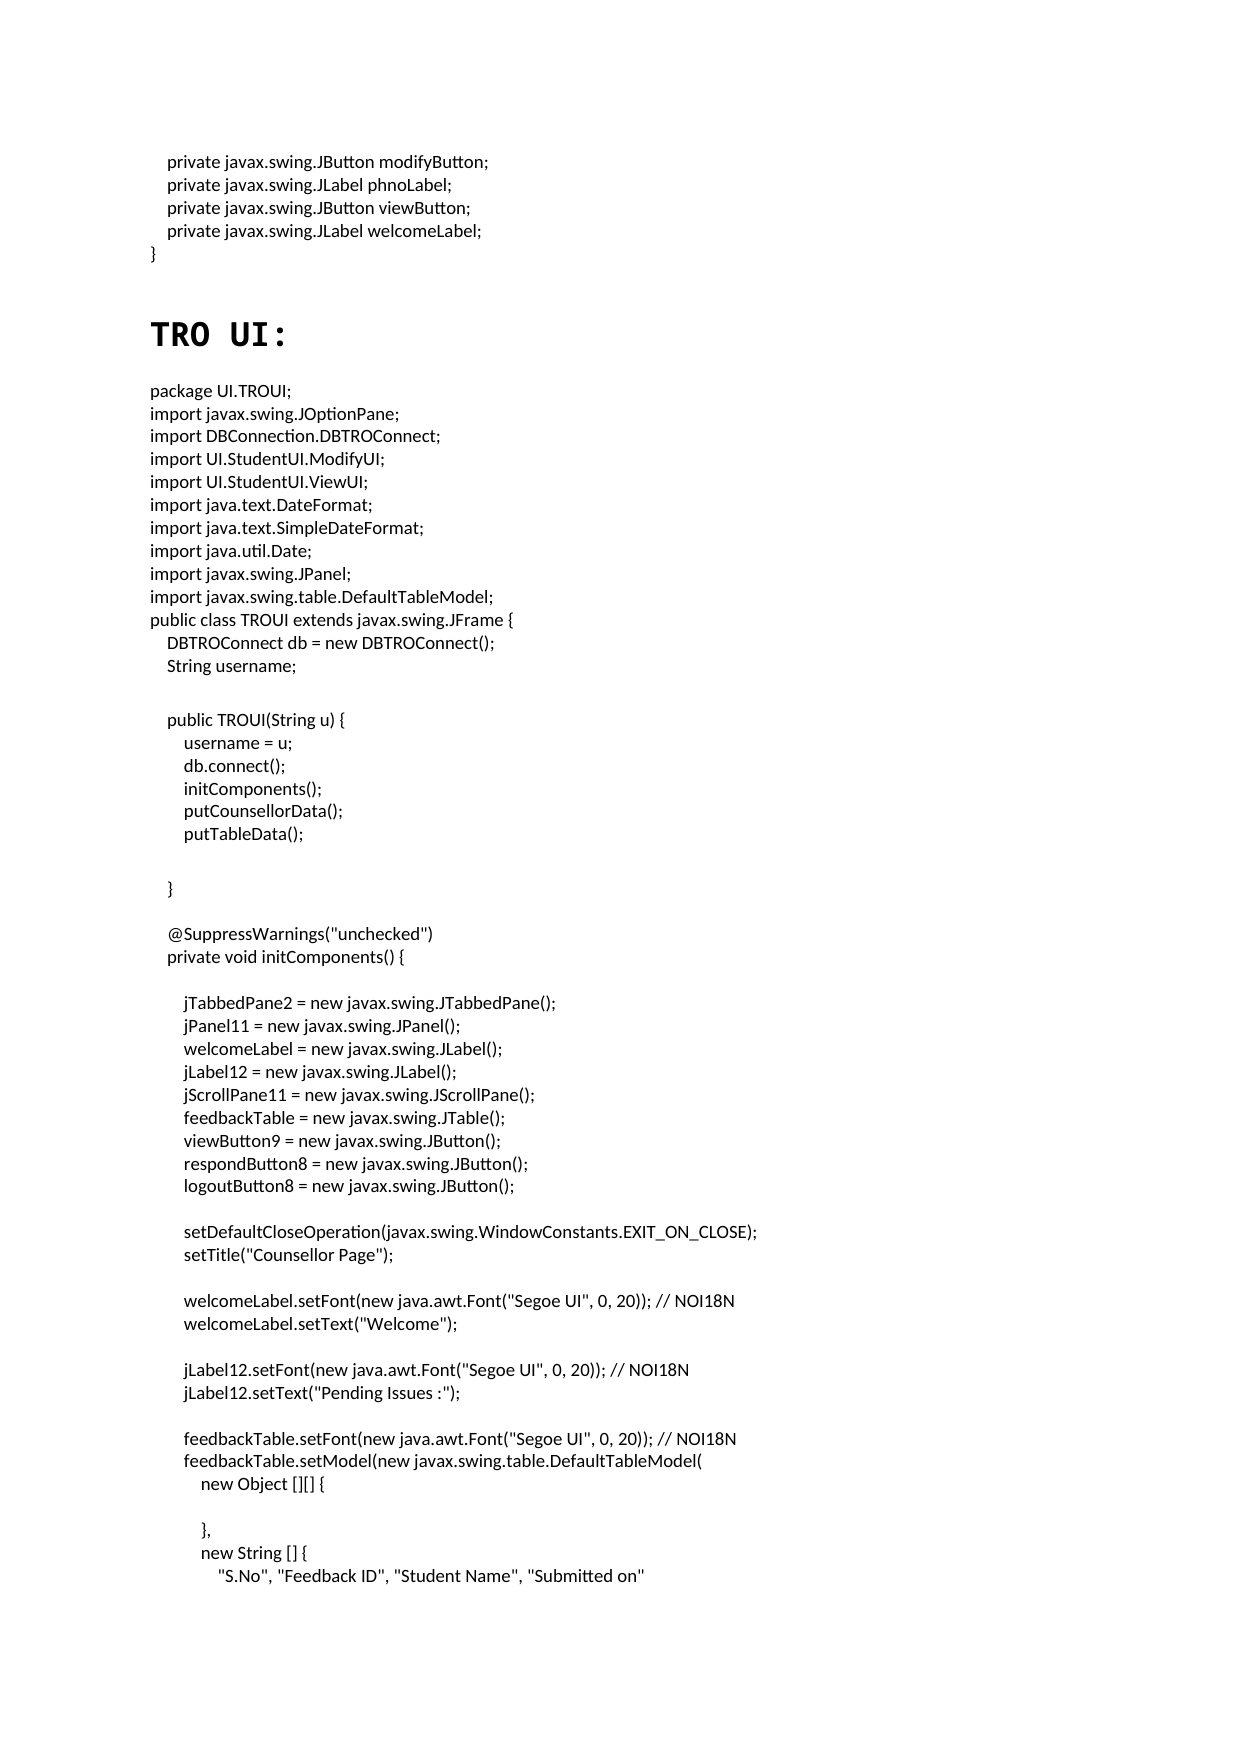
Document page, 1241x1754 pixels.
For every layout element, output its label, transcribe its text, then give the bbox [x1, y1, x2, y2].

text TRO UI: [150, 310, 1090, 356]
text welcomeLabel.setText("Welcome"); [150, 1312, 1090, 1335]
text feedbackTable.setModel(new javax.swing.table.DefaultTableModel( [150, 1449, 1090, 1472]
text import UI.StudentUI.ModifyUI; [150, 447, 1090, 470]
text String username; [150, 654, 1090, 677]
text initComponents(); [150, 777, 1090, 799]
text db.connect(); [150, 754, 1090, 777]
text putTableData(); [150, 822, 1090, 845]
text putCounsellorData(); [150, 799, 1090, 822]
text new String [] { [150, 1541, 1090, 1564]
text }, [150, 1518, 1090, 1541]
text import javax.swing.JPanel; [150, 562, 1090, 585]
text public class TROUI extends javax.swing.JFrame { [150, 608, 1090, 631]
text "S.No", "Feedback ID", "Student Name", "Submitted on" [150, 1564, 1090, 1587]
text } [150, 242, 1090, 264]
text viewButton9 = new javax.swing.JButton(); [150, 1129, 1090, 1152]
text } [150, 877, 1090, 899]
text private javax.swing.JButton modifyButton; [150, 150, 1090, 173]
text import UI.StudentUI.ViewUI; [150, 470, 1090, 493]
text DBTROConnect db = new DBTROConnect(); [150, 631, 1090, 654]
text import java.text.SimpleDateFormat; [150, 516, 1090, 539]
text import javax.swing.JOptionPane; [150, 402, 1090, 424]
text new Object [][] { [150, 1472, 1090, 1495]
text respondButton8 = new javax.swing.JButton(); [150, 1152, 1090, 1174]
text jLabel12.setFont(new java.awt.Font("Segoe UI", 0, 20)); // NOI18N [150, 1358, 1090, 1381]
text import DBConnection.DBTROConnect; [150, 424, 1090, 447]
text jLabel12 = new javax.swing.JLabel(); [150, 1060, 1090, 1083]
text public TROUI(String u) { [150, 708, 1090, 731]
text import javax.swing.table.DefaultTableModel; [150, 585, 1090, 608]
text feedbackTable.setFont(new java.awt.Font("Segoe UI", 0, 20)); // NOI18N [150, 1427, 1090, 1449]
text jTabbedPane2 = new javax.swing.JTabbedPane(); [150, 991, 1090, 1014]
text jPanel11 = new javax.swing.JPanel(); [150, 1014, 1090, 1037]
text private javax.swing.JButton viewButton; [150, 196, 1090, 219]
text private void initComponents() { [150, 945, 1090, 968]
text jScrollPane11 = new javax.swing.JScrollPane(); [150, 1083, 1090, 1106]
text setDefaultCloseOperation(javax.swing.WindowConstants.EXIT_ON_CLOSE); [150, 1220, 1090, 1243]
text feedbackTable = new javax.swing.JTable(); [150, 1106, 1090, 1129]
text import java.text.DateFormat; [150, 493, 1090, 516]
text setTitle("Counsellor Page"); [150, 1243, 1090, 1266]
text welcomeLabel.setFont(new java.awt.Font("Segoe UI", 0, 20)); // NOI18N [150, 1289, 1090, 1312]
text jLabel12.setText("Pending Issues :"); [150, 1381, 1090, 1404]
text logoutButton8 = new javax.swing.JButton(); [150, 1174, 1090, 1197]
text private javax.swing.JLabel welcomeLabel; [150, 219, 1090, 242]
text package UI.TROUI; [150, 379, 1090, 402]
text @SuppressWarnings("unchecked") [150, 922, 1090, 945]
text username = u; [150, 731, 1090, 754]
text private javax.swing.JLabel phnoLabel; [150, 173, 1090, 196]
text import java.util.Date; [150, 539, 1090, 562]
text welcomeLabel = new javax.swing.JLabel(); [150, 1037, 1090, 1060]
